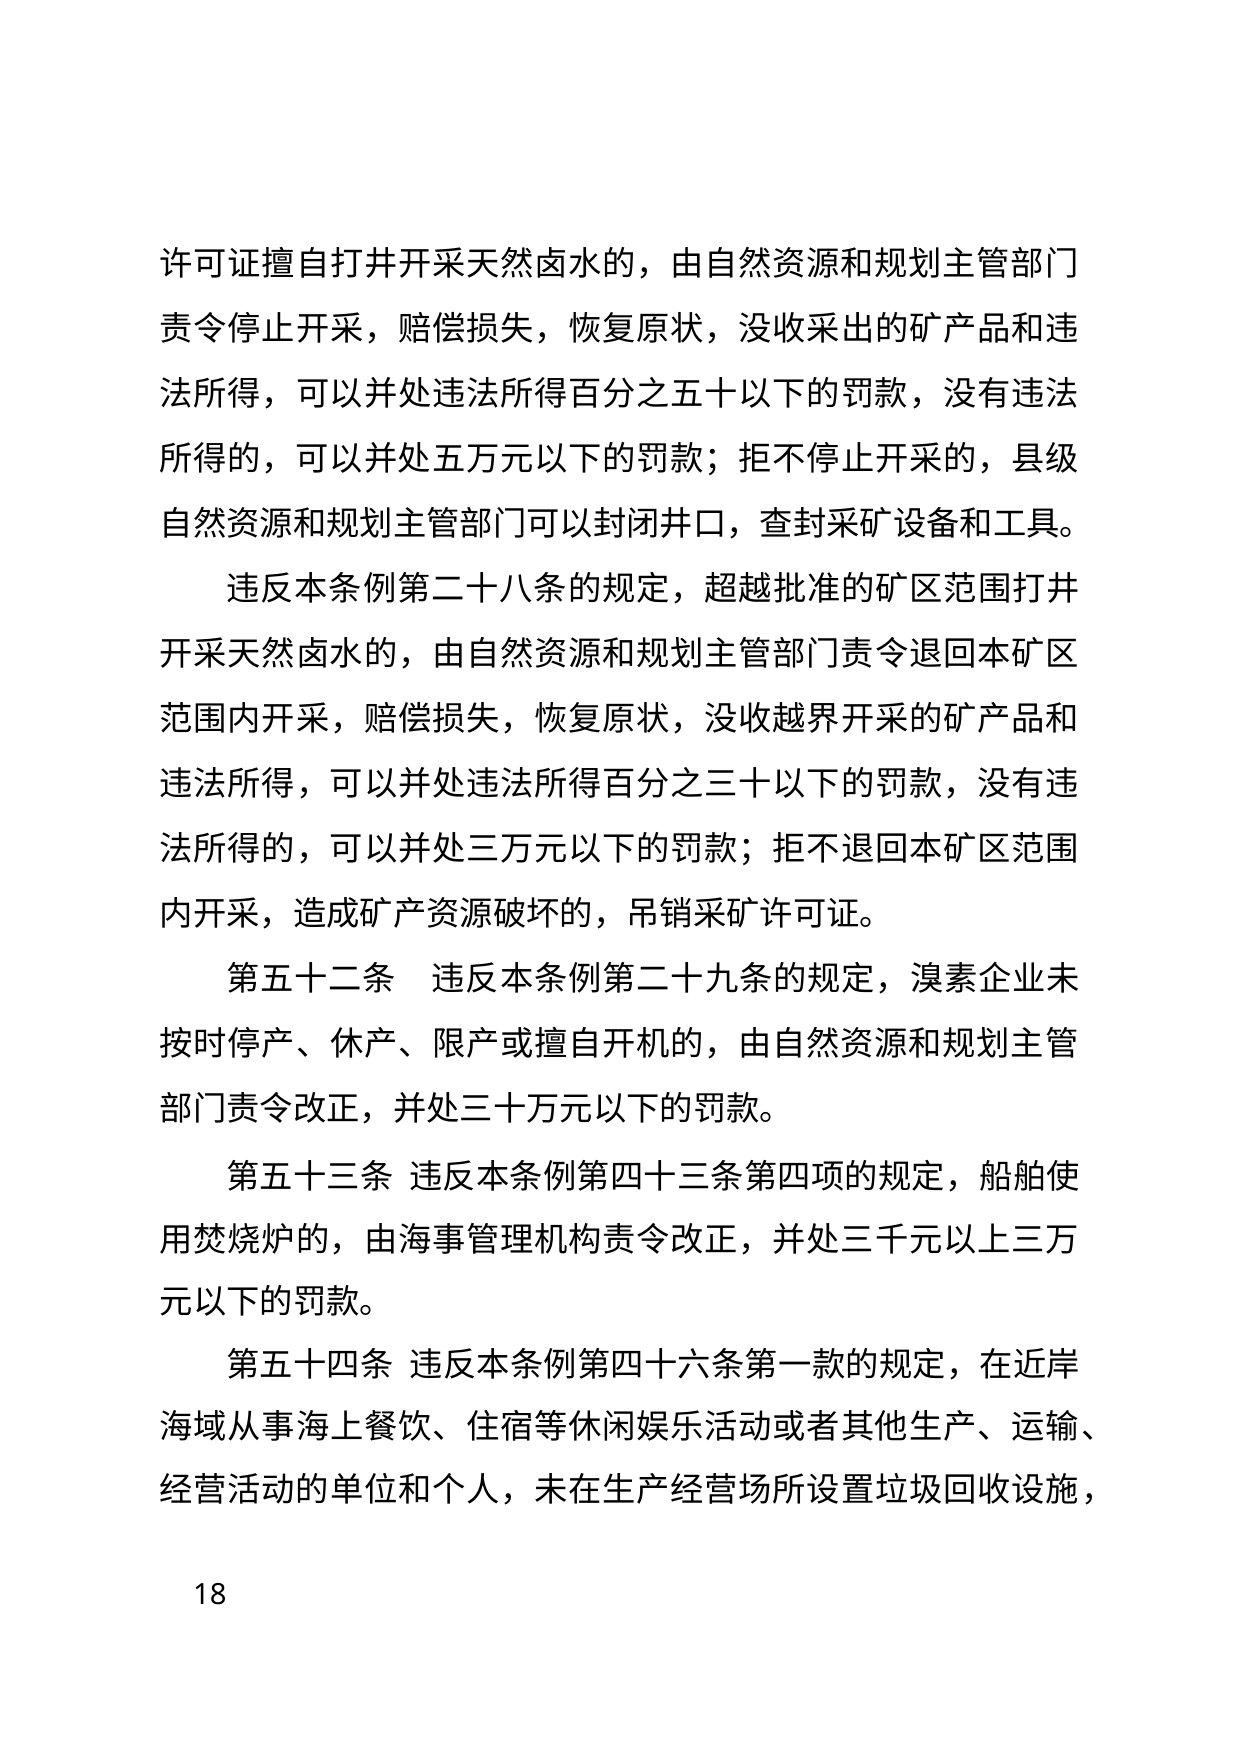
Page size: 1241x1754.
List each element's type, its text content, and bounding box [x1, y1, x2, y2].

text 违反本条例第二十八条的规定，超越批准的矿区范围打井开采天然卤水的，由自然资源和规划主管部门责令退回本矿区范围内开采，赔偿损失，恢复原状，没收越界开采的矿产品和违法所得，可以并处违法所得百分之三十以下的罚款，没有违法所得的，可以并处三万元以下的罚款；拒不退回本矿区范围内开采，造成矿产资源破坏的，吊销采矿许可证。 [159, 553, 1081, 943]
text 第五十三条 违反本条例第四十三条第四项的规定，船舶使用焚烧炉的，由海事管理机构责令改正，并处三千元以上三万元以下的罚款。 [159, 1138, 1081, 1326]
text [159, 228, 1081, 553]
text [159, 1326, 1081, 1513]
text 第五十二条 违反本条例第二十九条的规定，溴素企业未按时停产、休产、限产或擅自开机的，由自然资源和规划主管部门责令改正，并处三十万元以下的罚款。 [159, 943, 1081, 1138]
